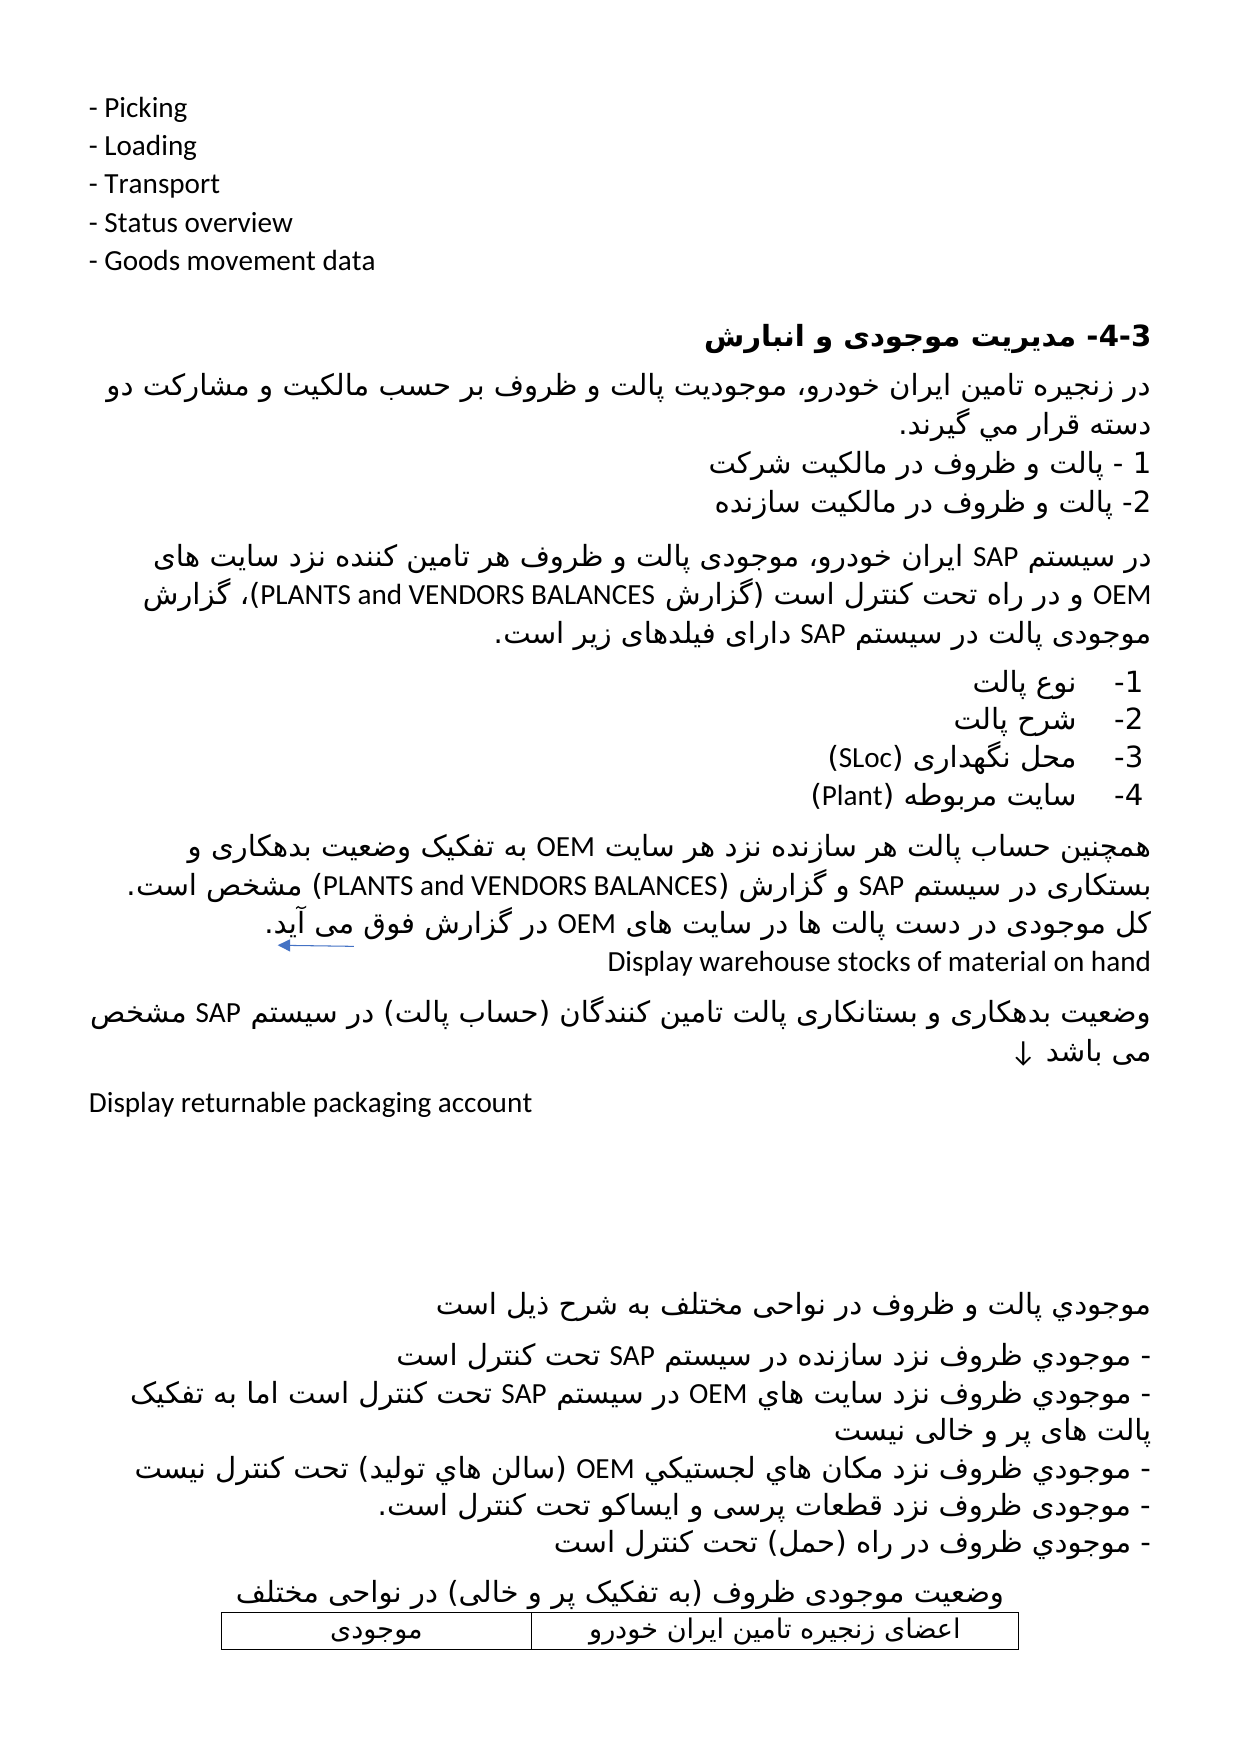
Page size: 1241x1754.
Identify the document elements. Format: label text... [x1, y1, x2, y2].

table_header موجودی [222, 1613, 531, 1649]
text - Goods movement data [89, 242, 1152, 278]
list محل نگهداری (SLoc) [89, 739, 1114, 774]
text - Picking [89, 89, 1152, 124]
text همچنین حساب پالت هر سازنده نزد هر سایت OEM به تفکیک وضعیت بدهکاری و بستکاری در سیستم SAP و گزارش (PLANTS and VENDORS BALANCES) مشخص است. کل موجودی در دست پالت ها در سایت های OEM در گزارش فوق می آید. Display warehouse stocks of material on hand [89, 828, 1152, 979]
list شرح پالت [89, 702, 1114, 736]
text در زنجيره تامین ایران خودرو، موجوديت پالت و ظروف بر حسب مالکیت و مشارکت دو دسته قرار مي گيرند. [89, 368, 1152, 441]
text - Status overview [89, 204, 1152, 239]
text - موجودي ظروف نزد سازنده در سيستم SAP تحت کنترل است [89, 1337, 1152, 1372]
text 1 - پالت و ظروف در مالكيت شركت [89, 446, 1152, 480]
text - Loading [89, 127, 1152, 163]
text وضعیت بدهکاری و بستانکاری پالت تامین کنندگان (حساب پالت) در سیستم SAP مشخص می باشد ↓ [89, 994, 1152, 1068]
text - موجودي ظروف نزد مكان هاي لجستيكي OEM (سالن هاي توليد) تحت کنترل نيست [89, 1450, 1152, 1486]
text - Transport [89, 166, 1152, 201]
text موجودي پالت و ظروف در نواحی مختلف به شرح ذیل است [89, 1287, 1152, 1321]
text Display returnable packaging account [89, 1084, 1152, 1119]
list نوع پالت [89, 666, 1114, 699]
text - موجودي ظروف نزد سايت هاي OEM در سيستم SAP تحت کنترل است اما به تفکیک پالت های پر و خالی نیست [89, 1375, 1152, 1447]
text وضعیت موجودی ظروف (به تفکیک پر و خالی) در نواحی مختلف [89, 1576, 1152, 1609]
list سایت مربوطه (Plant) [89, 777, 1114, 813]
text - موجودی ظروف نزد قطعات پرسی و ایساکو تحت کنترل است. [89, 1488, 1152, 1522]
text 2- پالت و ظروف در مالكيت سازنده [89, 485, 1152, 519]
text 4-3- مدیریت موجودی و انبارش [89, 319, 1152, 353]
text در سیستم SAP ایران خودرو، موجودی پالت و ظروف هر تامین کننده نزد سایت های OEM و در راه تحت کنترل است (گزارش PLANTS and VENDORS BALANCES)، گزارش موجودی پالت در سیستم SAP دارای فیلدهای زیر است. [89, 538, 1152, 650]
text - موجودي ظروف در راه (حمل) تحت كنترل است [89, 1525, 1152, 1559]
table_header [532, 1613, 1018, 1649]
